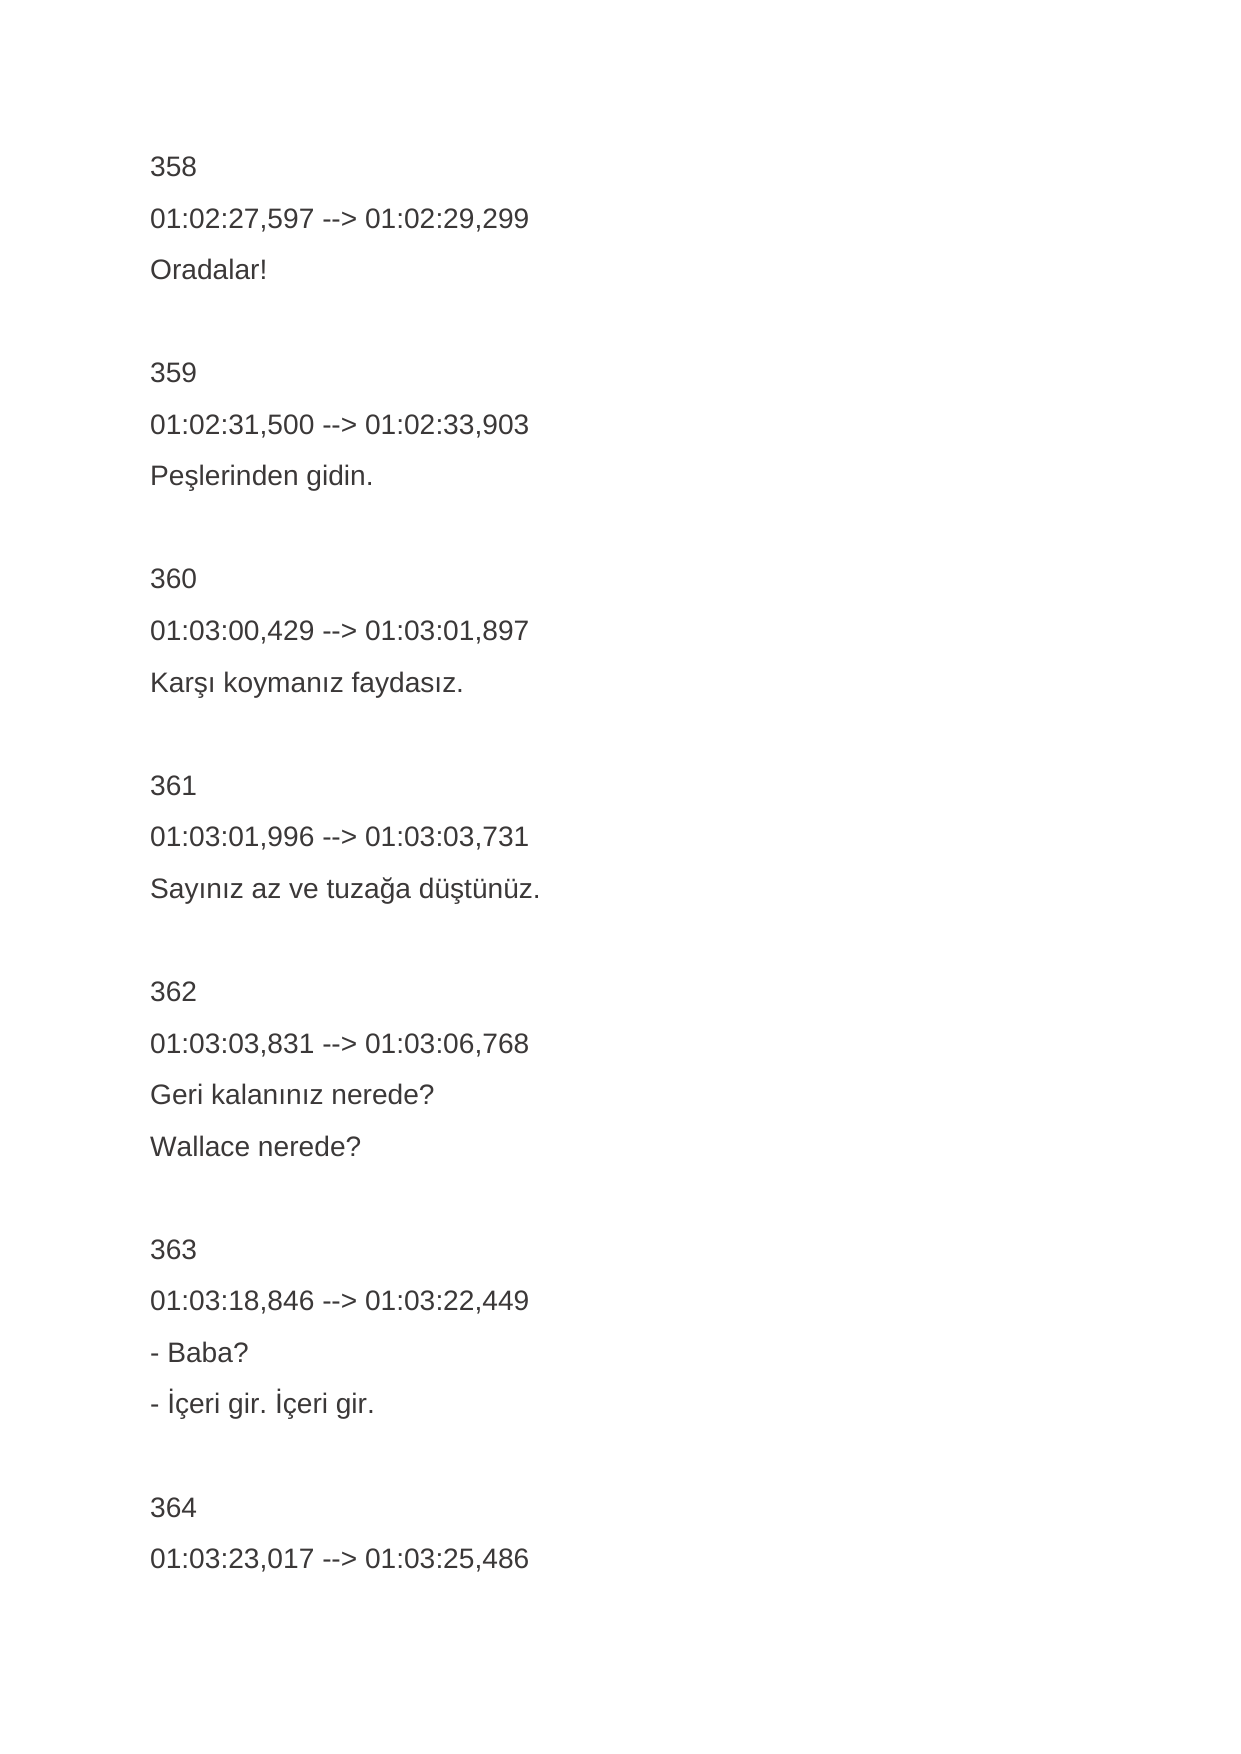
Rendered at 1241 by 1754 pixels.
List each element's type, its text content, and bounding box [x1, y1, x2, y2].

text 01:03:23,017 --> 01:03:25,486 [150, 1542, 1090, 1574]
text Peşlerinden gidin. [150, 459, 1090, 492]
text Karşı koymanız faydasız. [150, 666, 1090, 698]
text 01:03:01,996 --> 01:03:03,731 [150, 820, 1090, 853]
text Wallace nerede? [150, 1130, 1090, 1162]
text 362 [150, 975, 1090, 1007]
text 358 [150, 150, 1090, 182]
text 01:03:03,831 --> 01:03:06,768 [150, 1027, 1090, 1059]
text Oradalar! [150, 253, 1090, 286]
text 361 [150, 769, 1090, 801]
text 01:03:00,429 --> 01:03:01,897 [150, 614, 1090, 646]
text Sayınız az ve tuzağa düştünüz. [150, 872, 1090, 904]
text 359 [150, 356, 1090, 389]
text 01:02:27,597 --> 01:02:29,299 [150, 202, 1090, 234]
text Geri kalanınız nerede? [150, 1078, 1090, 1111]
text 360 [150, 562, 1090, 595]
text 364 [150, 1491, 1090, 1523]
text 01:02:31,500 --> 01:02:33,903 [150, 408, 1090, 440]
text 01:03:18,846 --> 01:03:22,449 [150, 1284, 1090, 1317]
text 363 [150, 1233, 1090, 1265]
text - İçeri gir. İçeri gir. [150, 1387, 1090, 1420]
text - Baba? [150, 1336, 1090, 1368]
